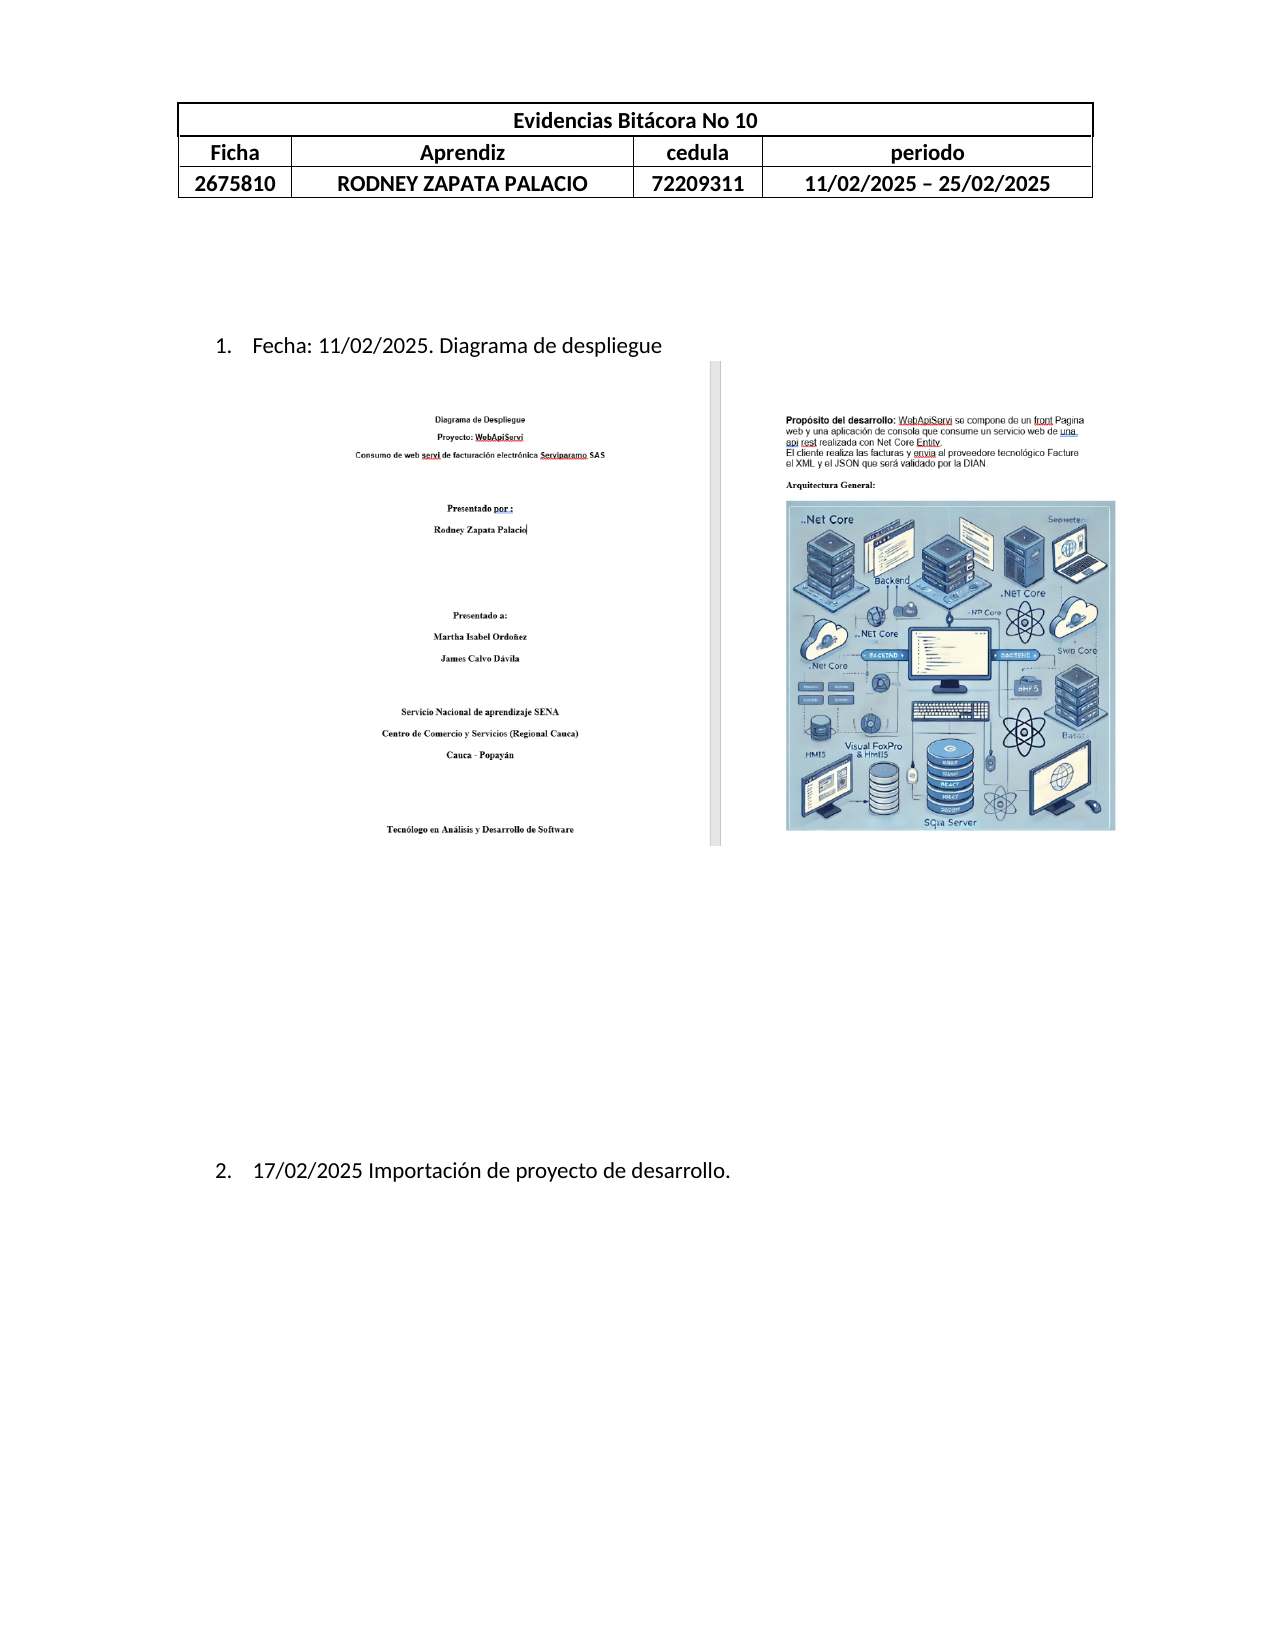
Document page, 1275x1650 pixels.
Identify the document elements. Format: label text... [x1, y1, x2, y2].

picture [252, 361, 1173, 846]
list Fecha: 11/02/2025. Diagrama de despliegue [215, 331, 1098, 359]
list 17/02/2025 Importación de proyecto de desarrollo. [215, 1156, 1098, 1184]
